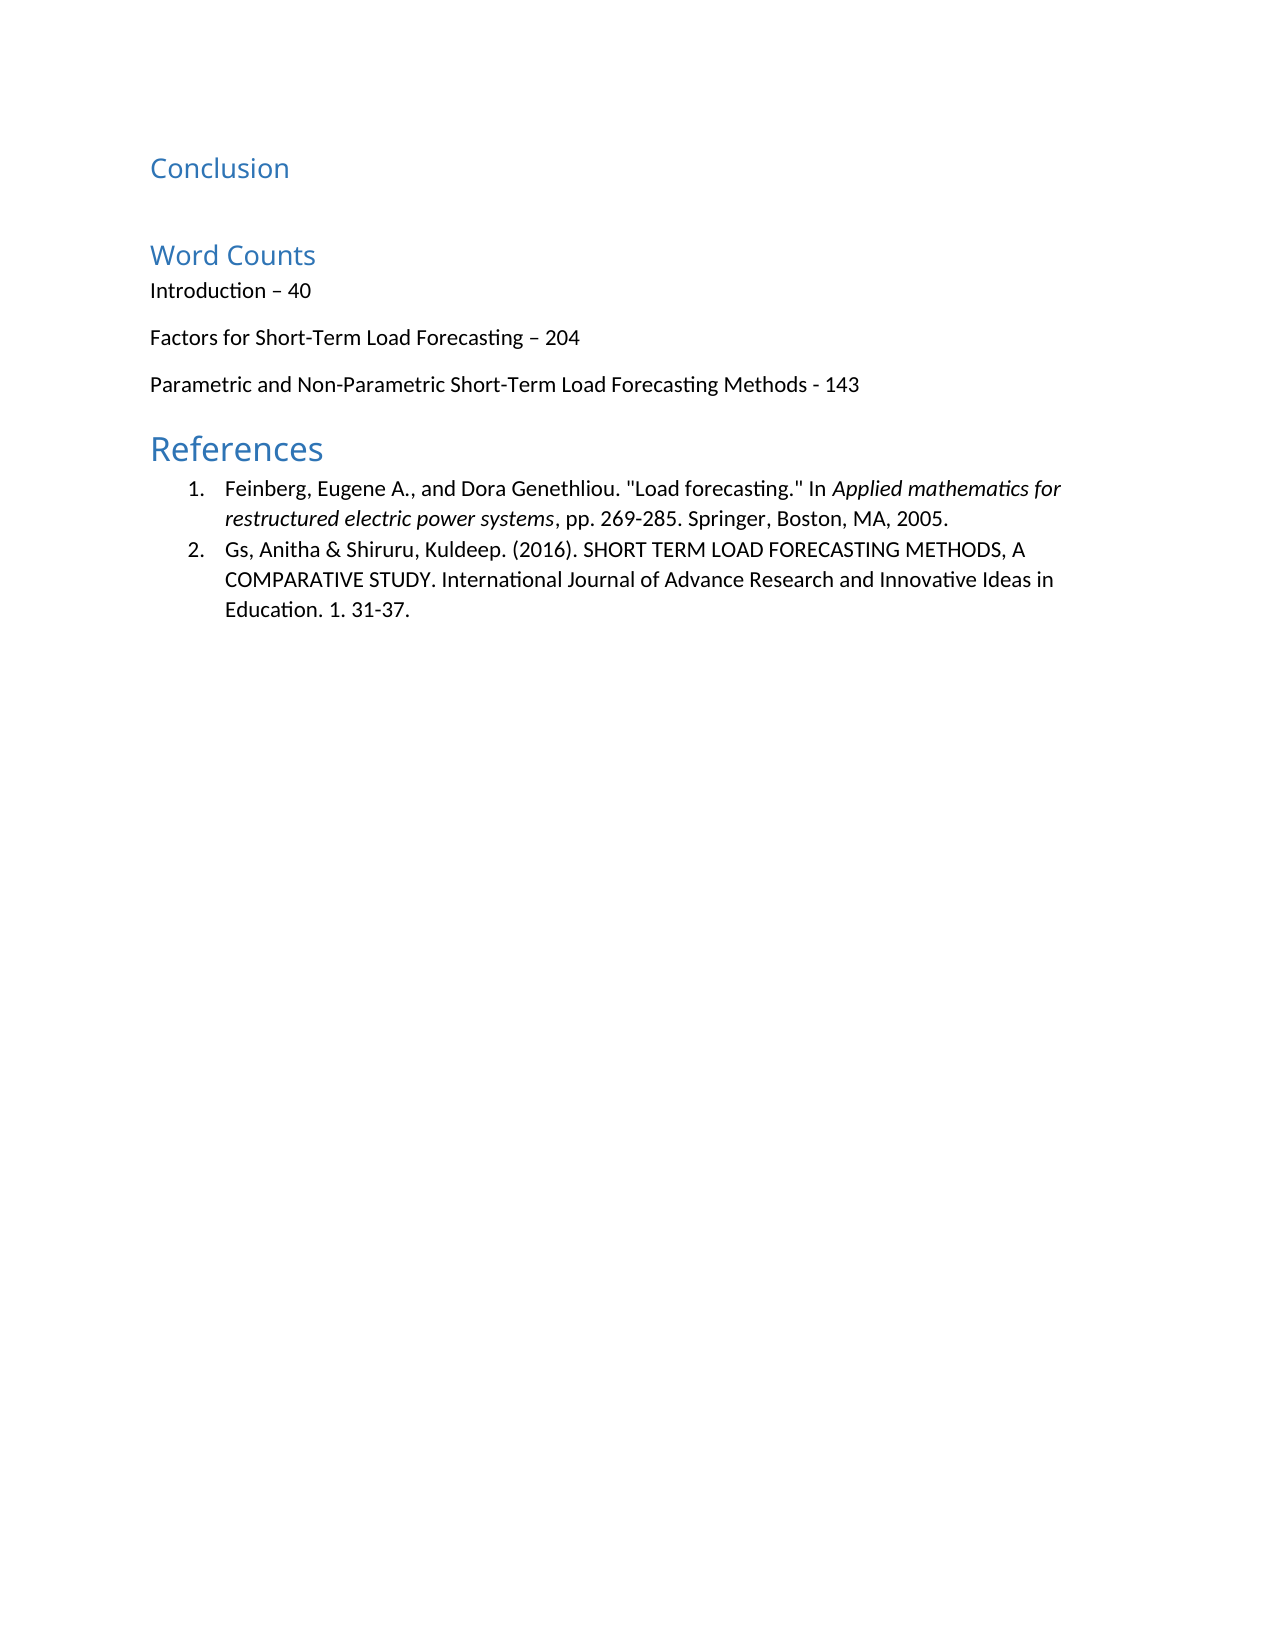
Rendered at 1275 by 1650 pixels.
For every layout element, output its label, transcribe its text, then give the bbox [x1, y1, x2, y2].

subtitle References [150, 425, 1125, 471]
subtitle Conclusion [150, 150, 1125, 187]
text Introduction – 40 [150, 276, 1125, 304]
list Gs, Anitha & Shiruru, Kuldeep. (2016). SHORT TERM LOAD FORECASTING METHODS, A COMPARATIVE STUDY. International Journal of Advance Research and Innovative Ideas in Education. 1. 31-37. [187, 535, 1125, 623]
list Feinberg, Eugene A., and Dora Genethliou. "Load forecasting." In Applied mathematics for restructured electric power systems, pp. 269-285. Springer, Boston, MA, 2005. [187, 474, 1125, 533]
text Factors for Short-Term Load Forecasting – 204 [150, 323, 1125, 351]
subtitle Word Counts [150, 237, 1125, 273]
text Parametric and Non-Parametric Short-Term Load Forecasting Methods - 143 [150, 370, 1125, 398]
